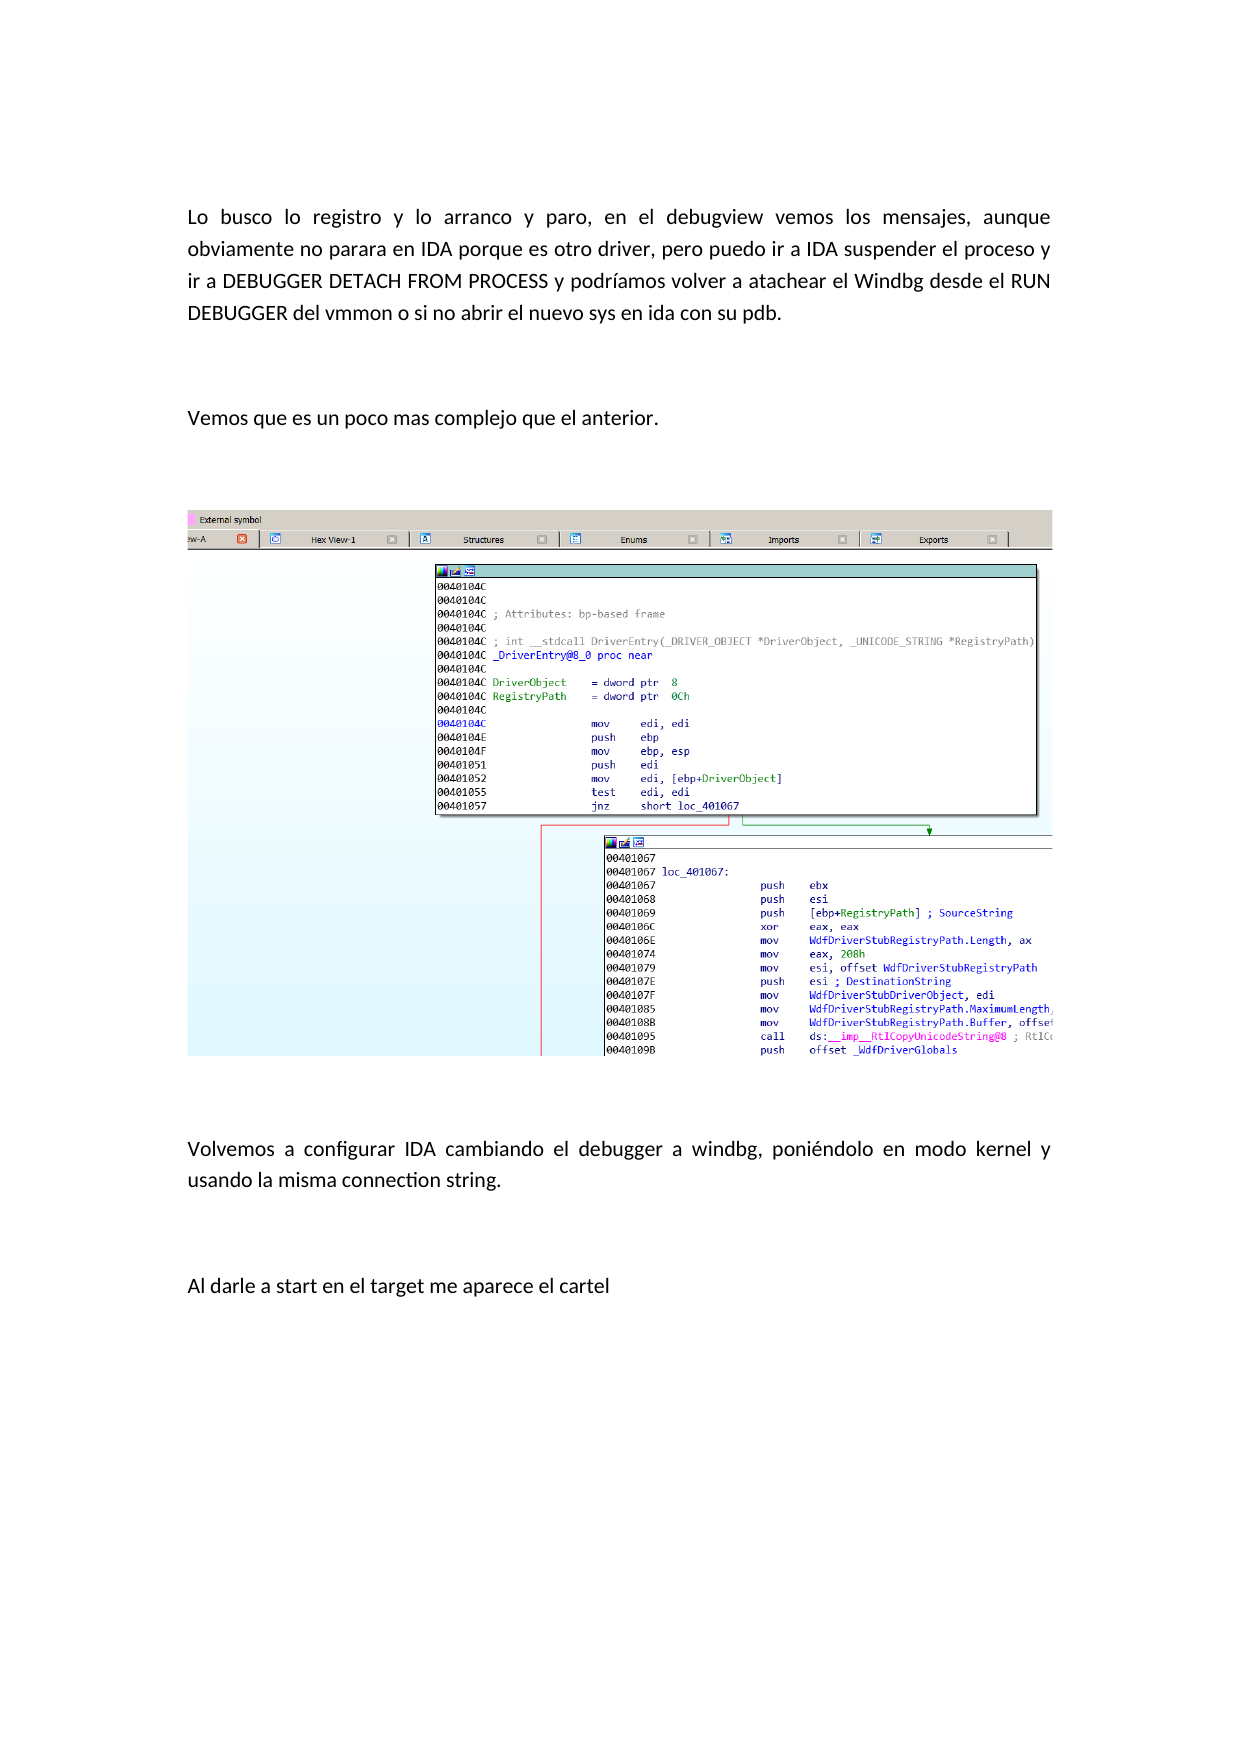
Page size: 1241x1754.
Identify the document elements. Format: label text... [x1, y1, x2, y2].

text Lo busco lo registro y lo arranco y paro, en el debugview vemos los mensajes, aunque obviamente no parara en IDA porque es otro driver, pero puedo ir a IDA suspender el proceso y ir a DEBUGGER DETACH FROM PROCESS y podríamos volver a atachear el Windbg desde el RUN DEBUGGER del vmmon o si no abrir el nuevo sys en ida con su pdb. [187, 203, 1053, 325]
text Volvemos a configurar IDA cambiando el debugger a windbg, poniéndolo en modo kernel y usando la misma connection string. [187, 1135, 1053, 1193]
text Vemos que es un poco mas complejo que el anterior. [187, 404, 1053, 431]
picture [187, 510, 1053, 1056]
text Al darle a start en el target me aparece el cartel [187, 1272, 1053, 1299]
